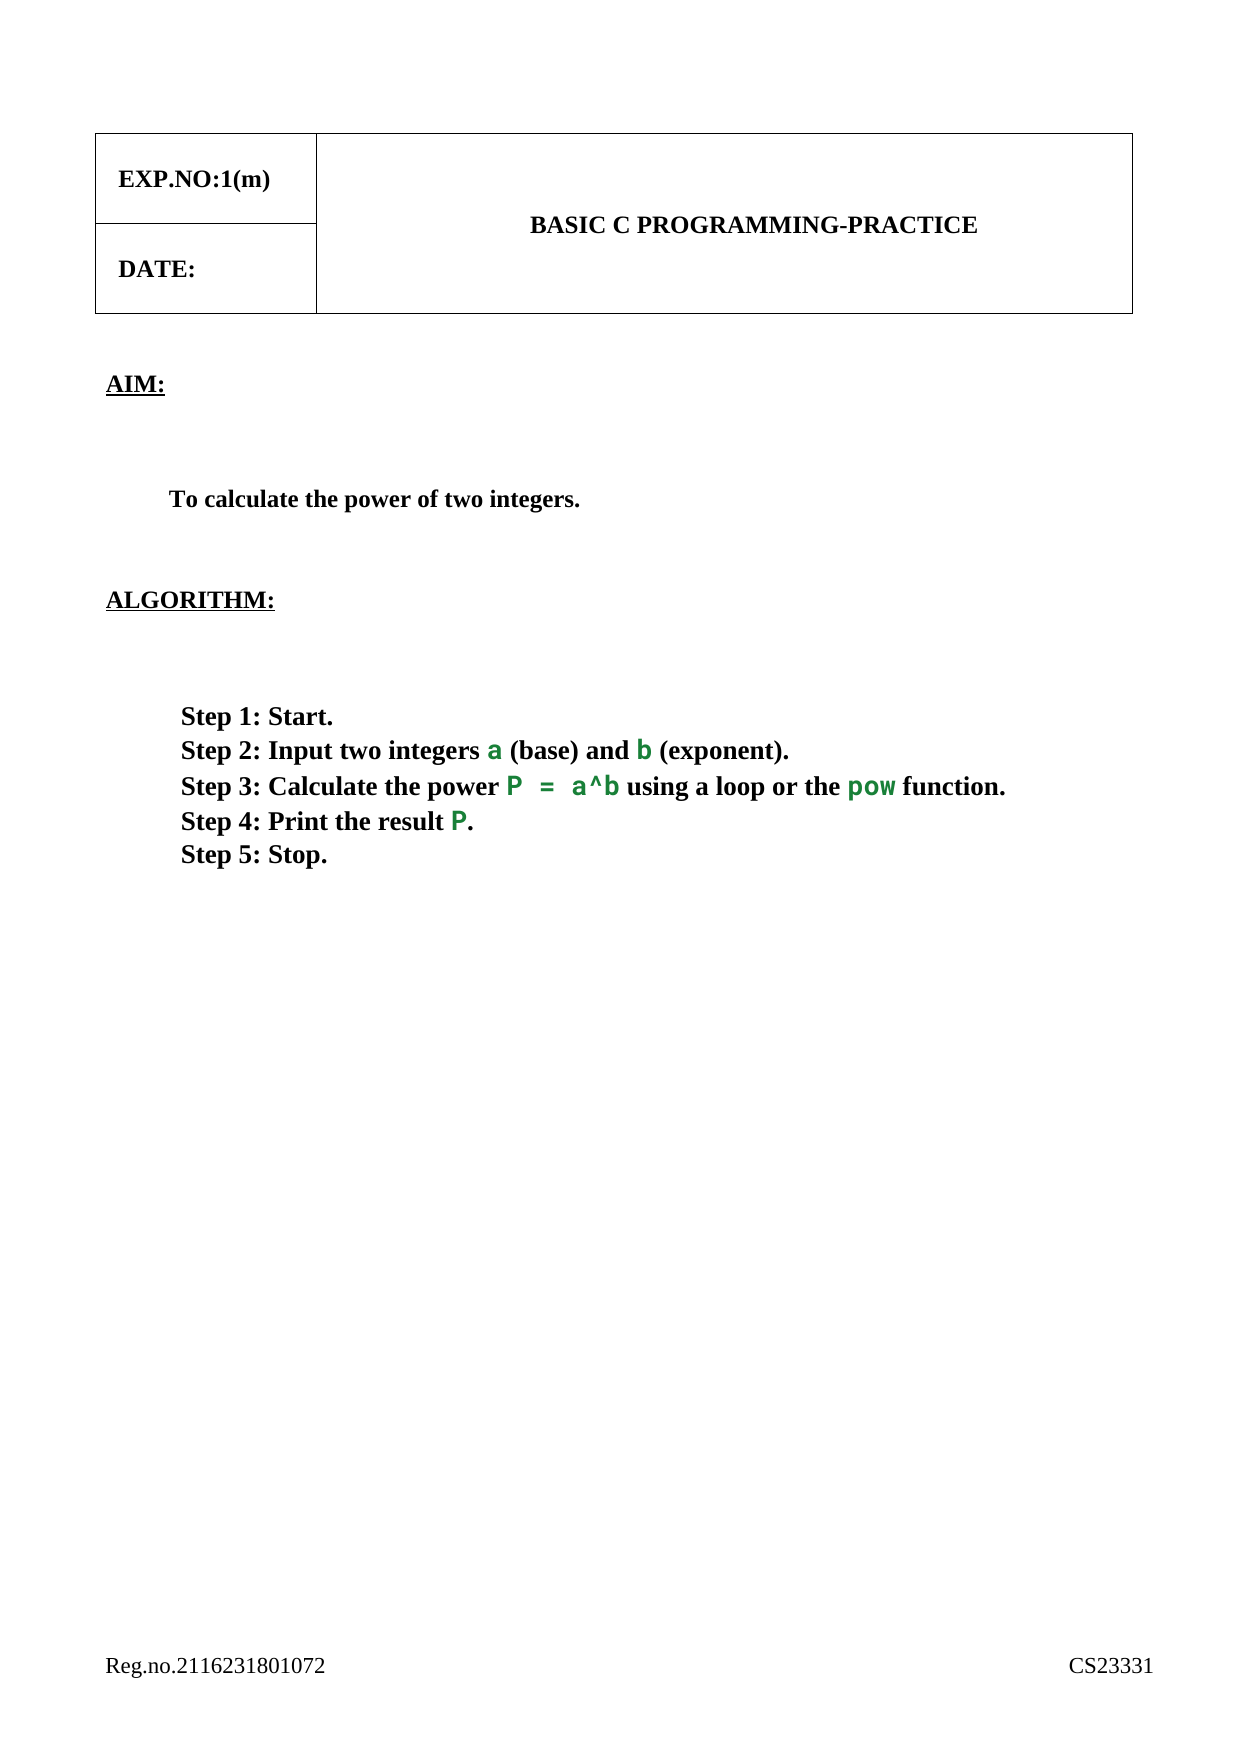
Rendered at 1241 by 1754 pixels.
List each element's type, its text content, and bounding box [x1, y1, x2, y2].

text Step 2: Input two integers a (base) and b (exponent). [181, 731, 1155, 767]
table_cell DATE: [96, 224, 316, 313]
text ALGORITHM: [106, 585, 1155, 613]
text AIM: [106, 369, 1155, 398]
table_header EXP.NO:1(m) [96, 134, 316, 223]
text Step 4: Print the result P. [181, 802, 1155, 838]
table_header BASIC C PROGRAMMING-PRACTICE [317, 134, 1132, 313]
text Step 3: Calculate the power P = a^b using a loop or the pow function. [181, 767, 1155, 802]
text Step 1: Start. [181, 700, 1155, 731]
text Step 5: Stop. [181, 838, 1155, 869]
text To calculate the power of two integers. [94, 484, 1155, 513]
